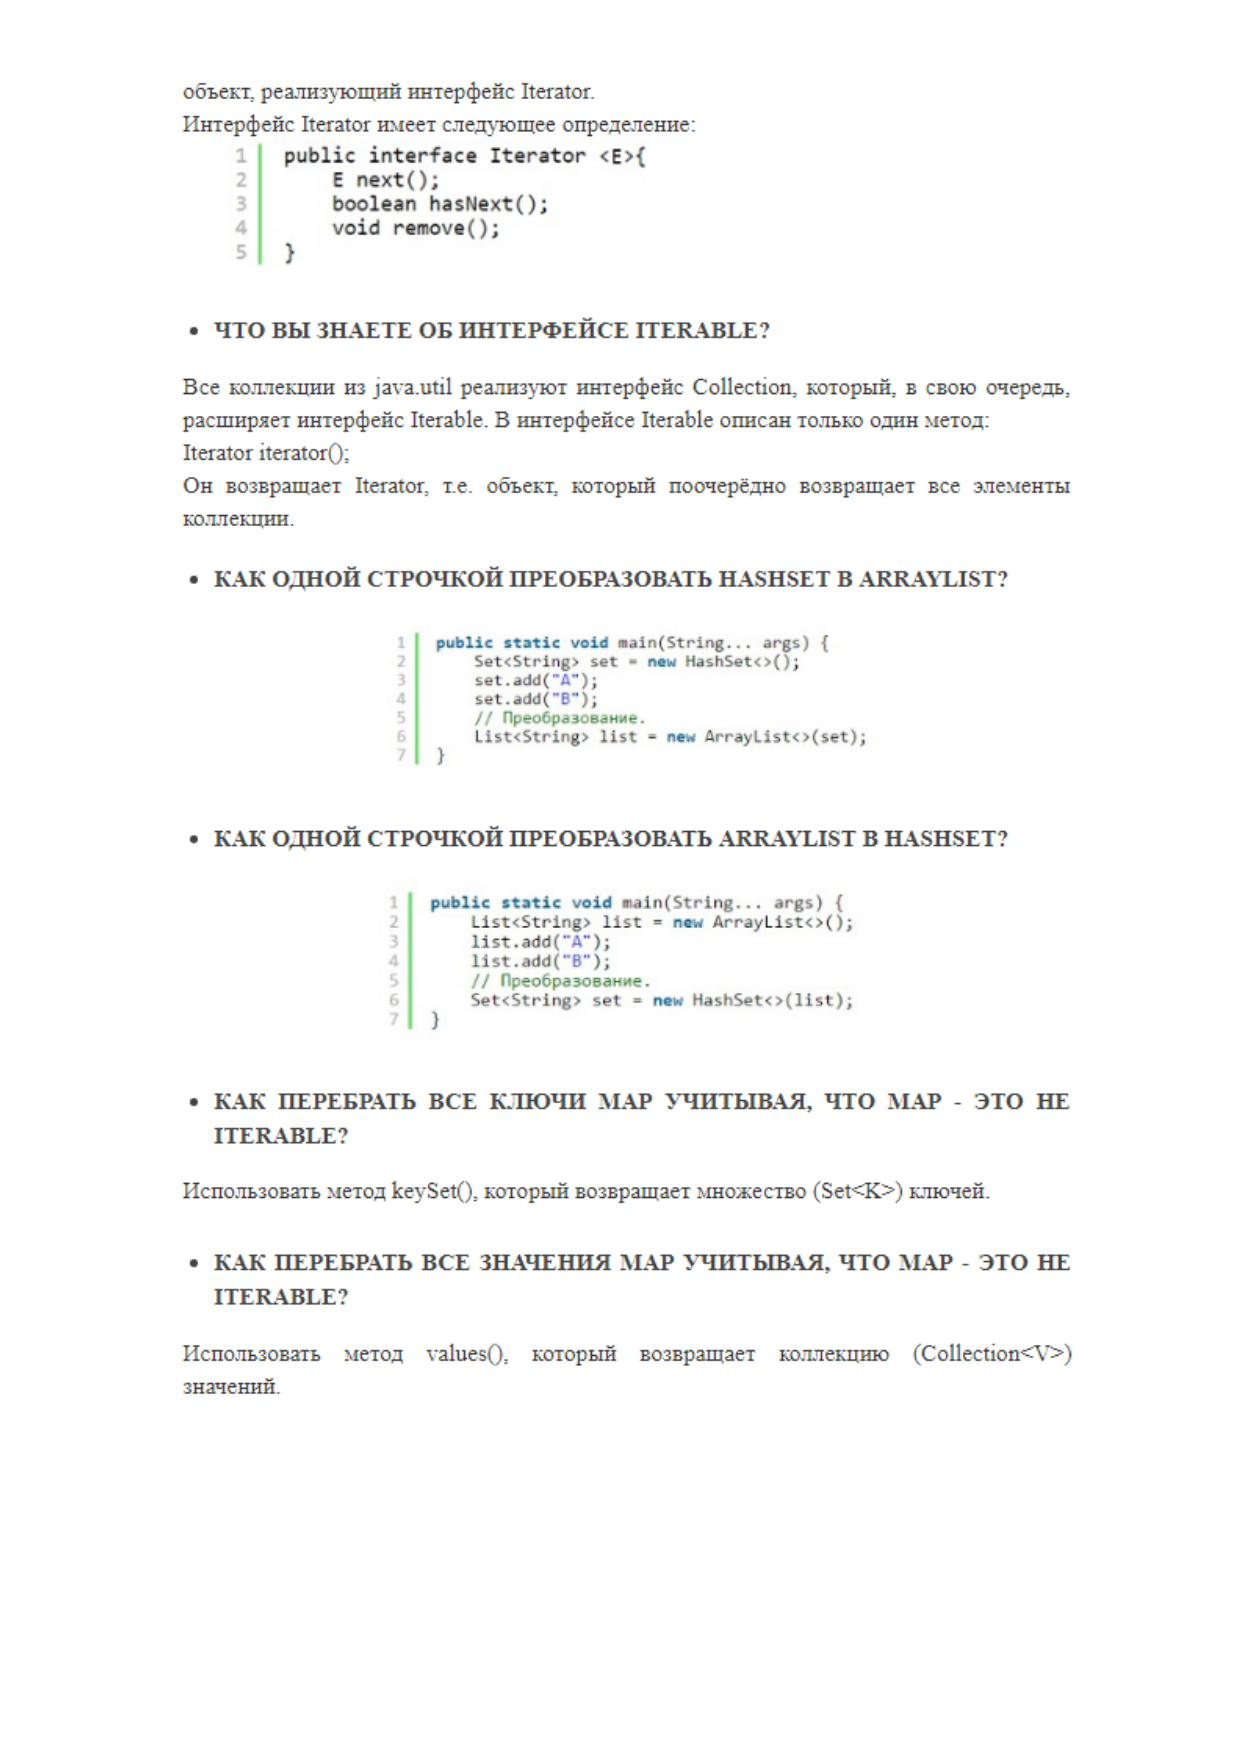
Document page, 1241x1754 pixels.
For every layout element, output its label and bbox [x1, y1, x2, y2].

picture [148, 75, 1109, 1430]
